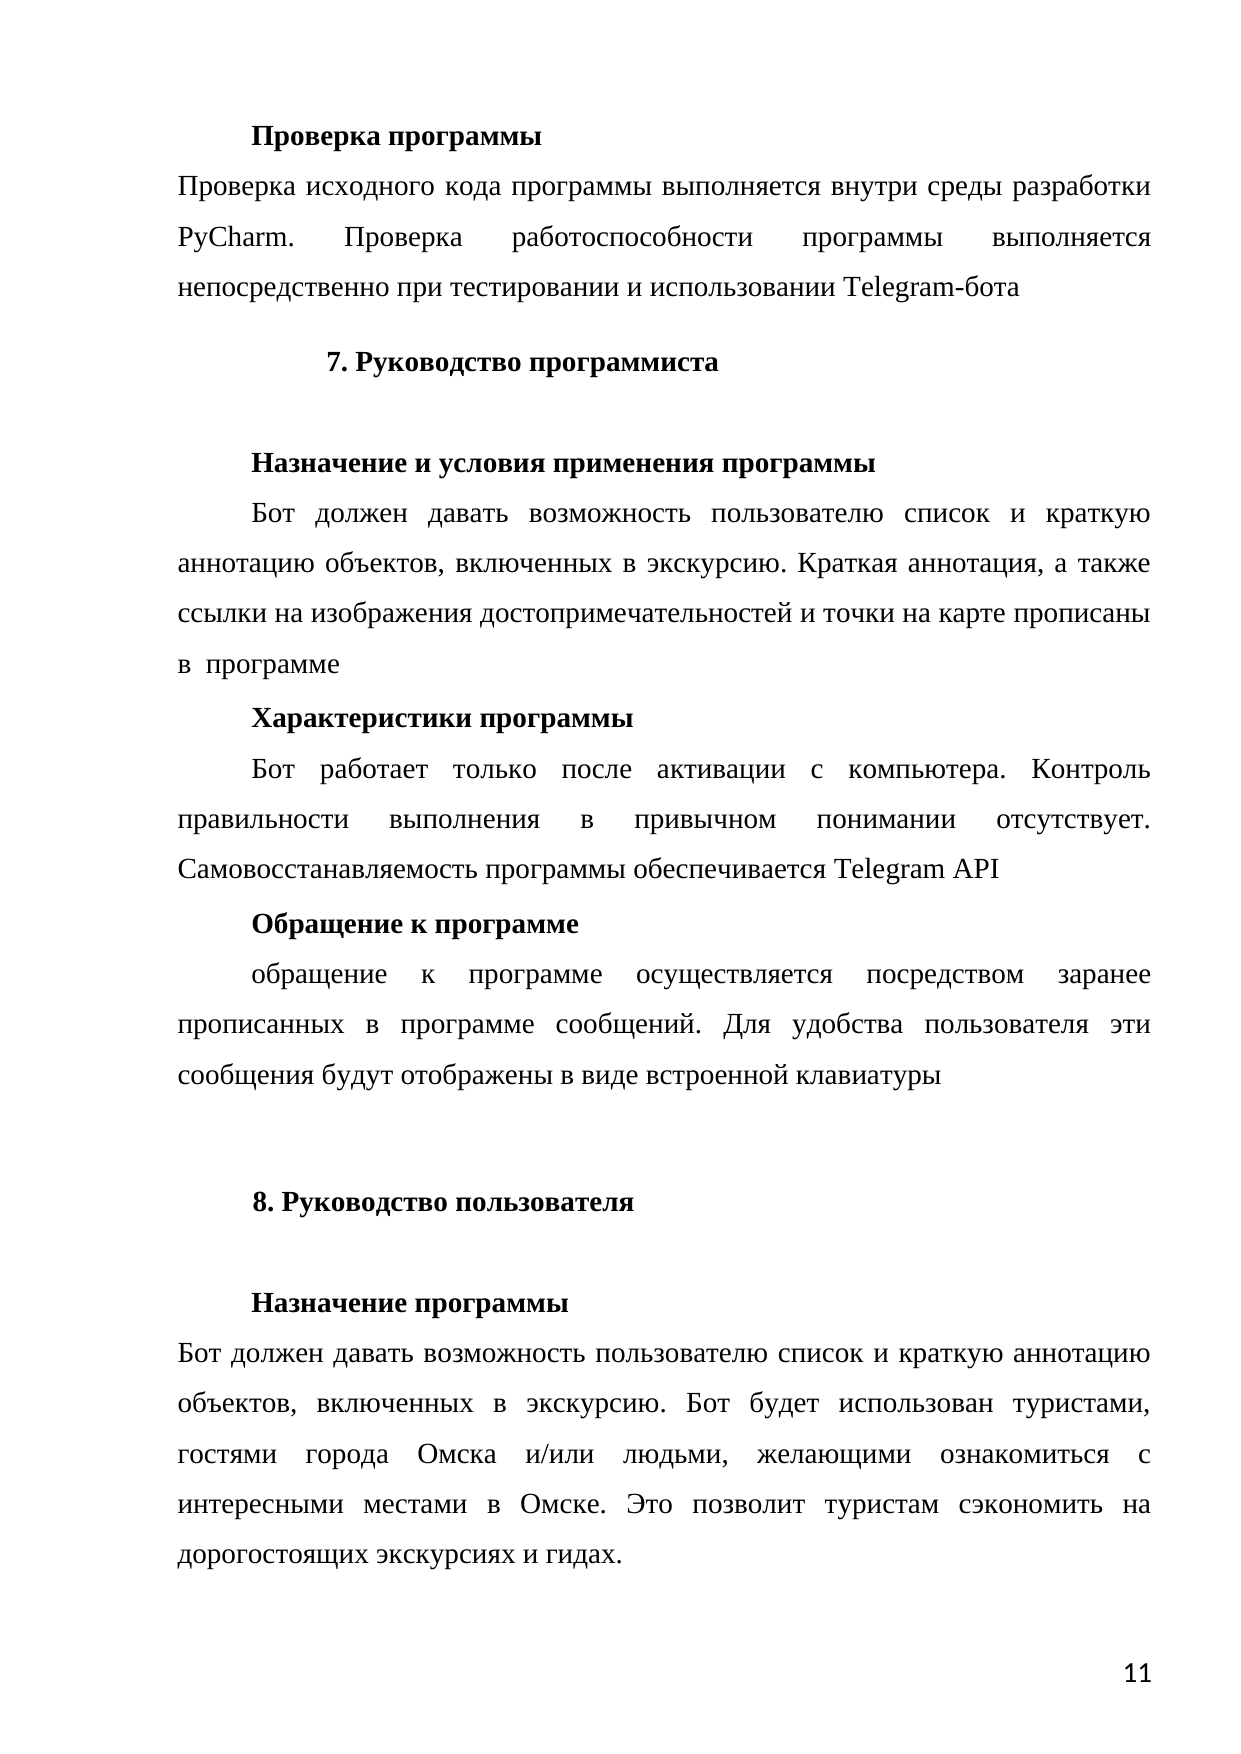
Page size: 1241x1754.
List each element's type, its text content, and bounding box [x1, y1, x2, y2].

subtitle 8. Руководство пользователя [252, 1184, 1152, 1218]
text Проверка исходного кода программы выполняется внутри среды разработки PyCharm. Проверка работоспособности программы выполняется непосредственно при тестировании и использовании Telegram-бота [177, 168, 1152, 303]
subtitle Проверка программы [177, 118, 1152, 152]
subtitle Назначение и условия применения программы [177, 445, 1152, 478]
text Бот работает только после активации с компьютера. Контроль правильности выполнения в привычном понимании отсутствует. Самовосстанавляемость программы обеспечивается Telegram API [177, 751, 1152, 885]
subtitle Обращение к программе [177, 906, 1152, 939]
subtitle Назначение программы [177, 1285, 1152, 1318]
subtitle Характеристики программы [177, 700, 1152, 734]
text Бот должен давать возможность пользователю список и краткую аннотацию объектов, включенных в экскурсию. Краткая аннотация, а также ссылки на изображения достопримечательностей и точки на карте прописаны в программе [177, 495, 1152, 679]
subtitle Руководство программиста [252, 344, 1152, 378]
text Бот должен давать возможность пользователю список и краткую аннотацию объектов, включенных в экскурсию. Бот будет использован туристами, гостями города Омска и/или людьми, желающими ознакомиться с интересными местами в Омске. Это позволит туристам сэкономить на дорогостоящих экскурсиях и гидах. [177, 1335, 1152, 1570]
text обращение к программе осуществляется посредством заранее прописанных в программе сообщений. Для удобства пользователя эти сообщения будут отображены в виде встроенной клавиатуры [177, 956, 1152, 1090]
